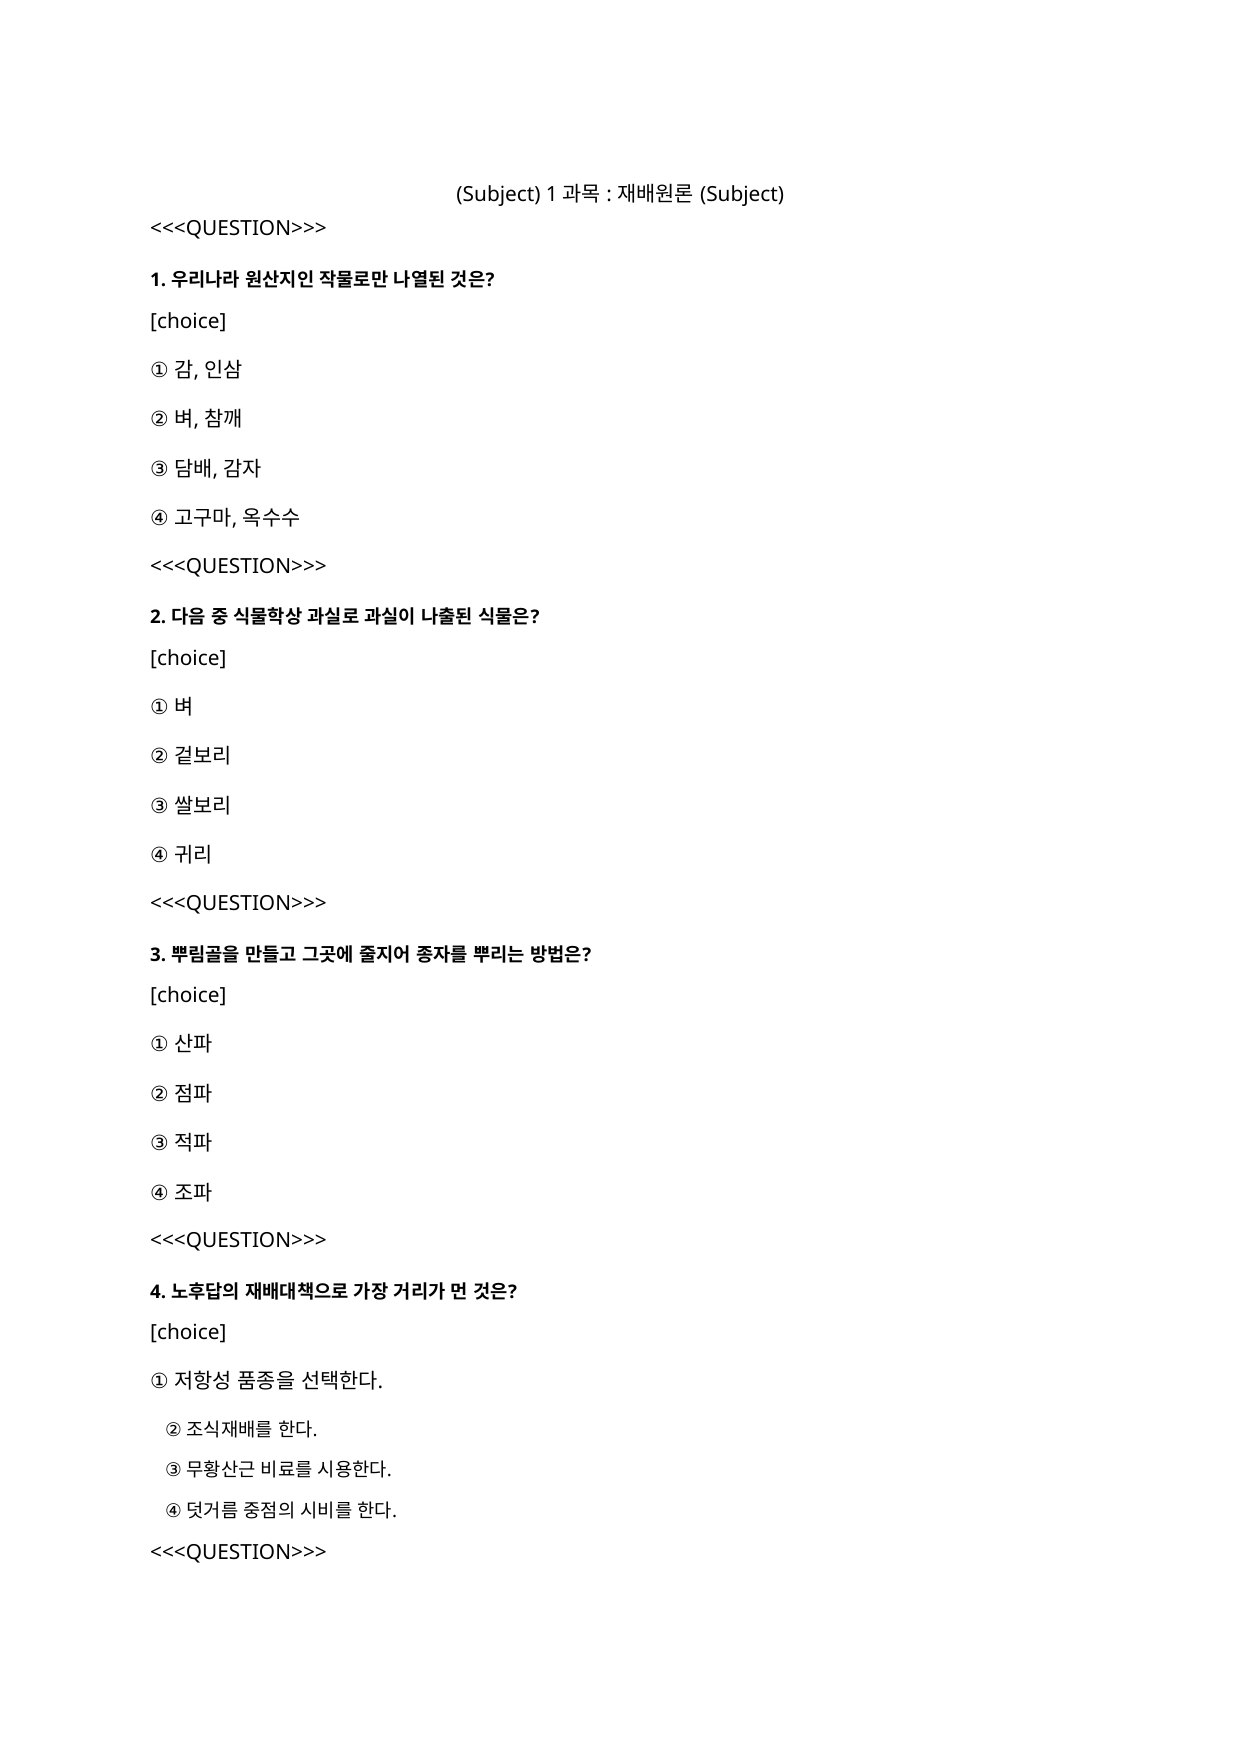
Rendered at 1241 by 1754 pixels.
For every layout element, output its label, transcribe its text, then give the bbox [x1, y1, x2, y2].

text ④ 조파 [150, 1176, 1090, 1206]
text <<<QUESTION>>> [150, 888, 1090, 916]
text ④ 덧거름 중점의 시비를 한다. [150, 1496, 1090, 1523]
text [choice] [150, 306, 1090, 334]
text 2. 다음 중 식물학상 과실로 과실이 나출된 식물은? [150, 602, 1090, 629]
text ② 점파 [150, 1077, 1090, 1107]
text [choice] [150, 980, 1090, 1009]
text ④ 고구마, 옥수수 [150, 501, 1090, 532]
text <<<QUESTION>>> [150, 1537, 1090, 1565]
text ② 겉보리 [150, 740, 1090, 770]
text ① 저항성 품종을 선택한다. [150, 1365, 1090, 1395]
text ② 조식재배를 한다. [150, 1414, 1090, 1441]
text ③ 쌀보리 [150, 789, 1090, 819]
text ① 감, 인삼 [150, 353, 1090, 383]
text 3. 뿌림골을 만들고 그곳에 줄지어 종자를 뿌리는 방법은? [150, 939, 1090, 967]
text ① 벼 [150, 690, 1090, 721]
text ③ 담배, 감자 [150, 452, 1090, 482]
text ④ 귀리 [150, 838, 1090, 869]
text [choice] [150, 643, 1090, 672]
text [choice] [150, 1317, 1090, 1346]
text 4. 노후답의 재배대책으로 가장 거리가 먼 것은? [150, 1277, 1090, 1304]
text (Subject) 1과목 : 재배원론 (Subject) [150, 177, 1090, 207]
text ③ 적파 [150, 1126, 1090, 1157]
text ② 벼, 참깨 [150, 403, 1090, 433]
text ③ 무황산근 비료를 시용한다. [150, 1455, 1090, 1482]
text ① 산파 [150, 1028, 1090, 1058]
text <<<QUESTION>>> [150, 1225, 1090, 1253]
text 1. 우리나라 원산지인 작물로만 나열된 것은? [150, 265, 1090, 292]
text <<<QUESTION>>> [150, 551, 1090, 579]
text <<<QUESTION>>> [150, 213, 1090, 242]
